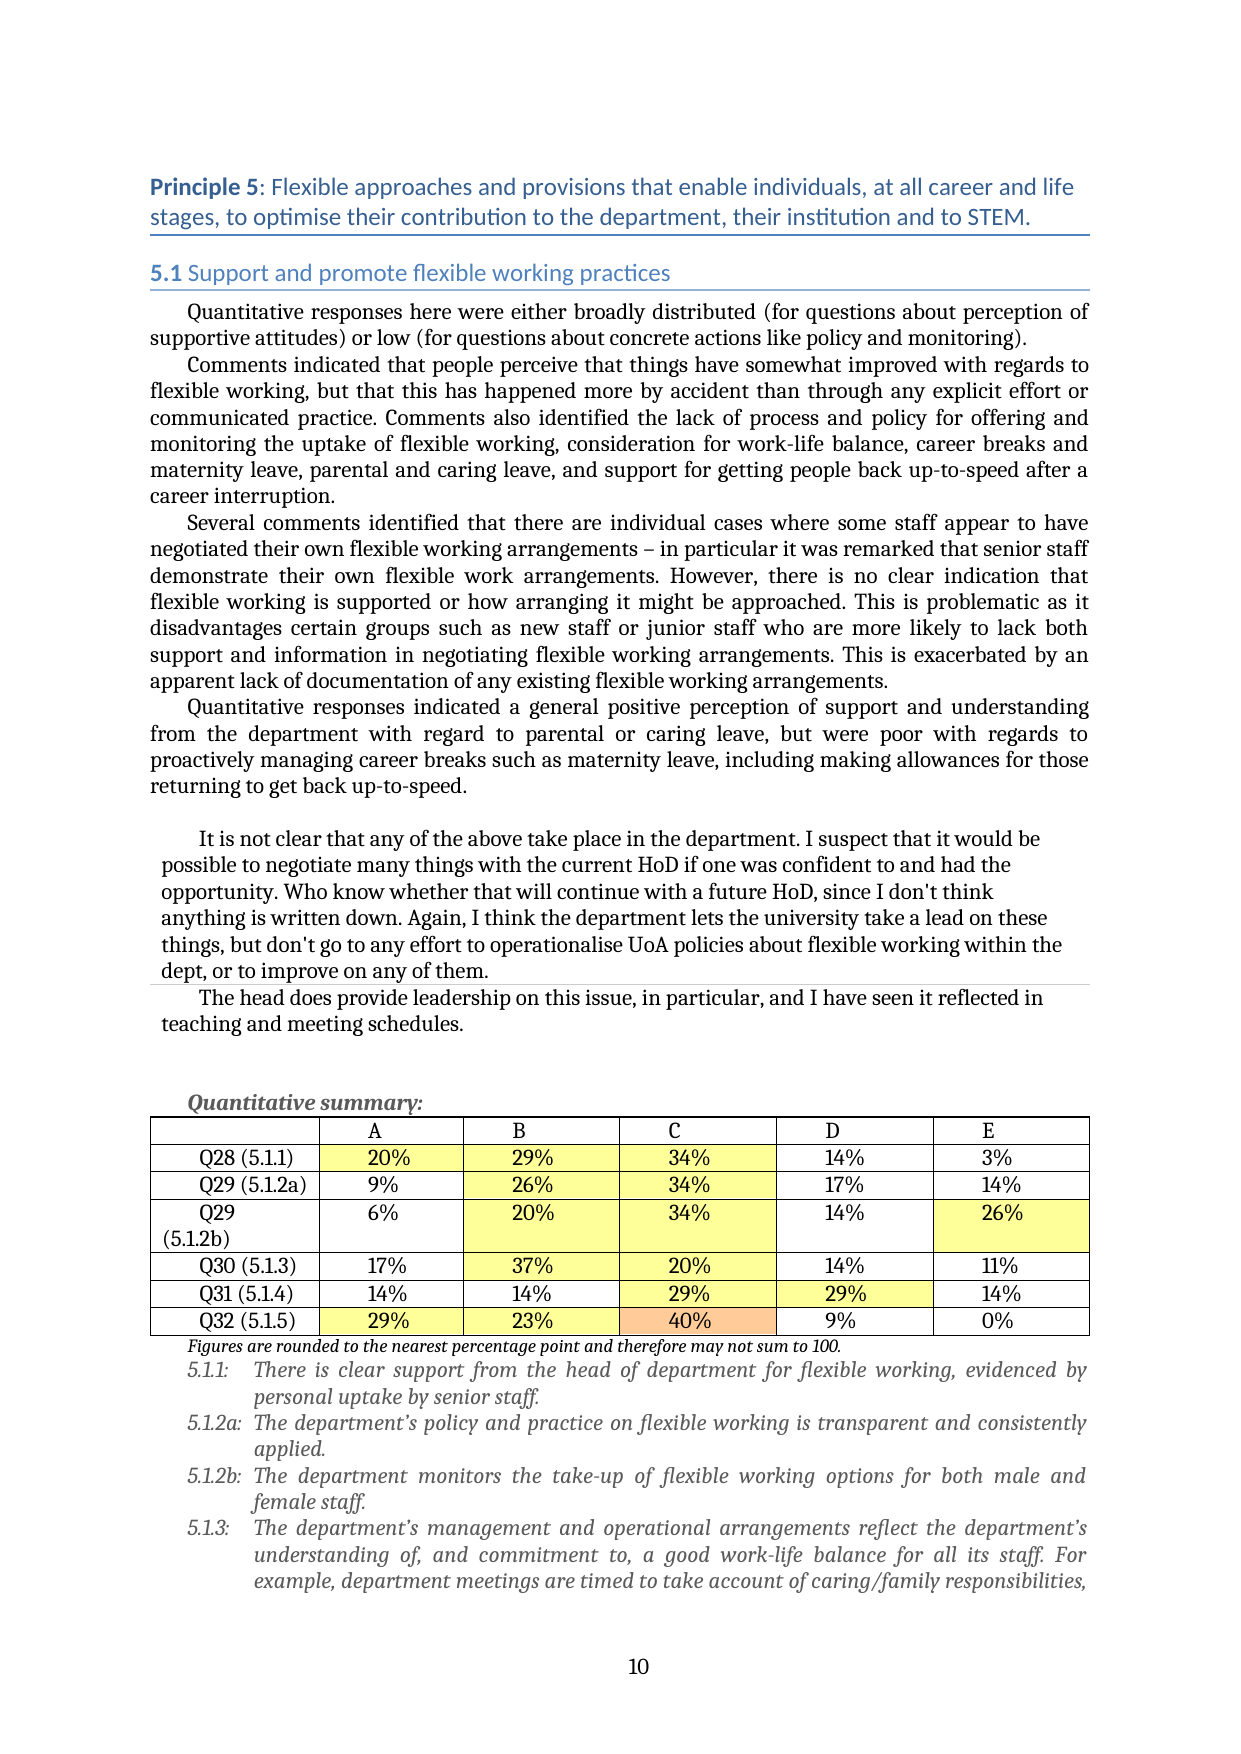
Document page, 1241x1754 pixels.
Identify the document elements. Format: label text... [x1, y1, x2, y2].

table_cell 29% [320, 1308, 463, 1334]
table_header E [934, 1118, 1089, 1144]
table_cell 26% [934, 1200, 1089, 1252]
table_cell 29% [777, 1281, 933, 1307]
subtitle Principle 5: Flexible approaches and provisions that enable individuals, at all career and life stages, to optimise their contribution to the department, their institution and to STEM. [150, 171, 1090, 234]
table_header B [464, 1118, 619, 1144]
text 5.1.2a: The department’s policy and practice on flexible working is transparent and consistently applied. [187, 1410, 1090, 1462]
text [187, 1515, 1090, 1594]
text Comments indicated that people perceive that things have somewhat improved with regards to flexible working, but that this has happened more by accident than through any explicit effort or communicated practice. Comments also identified the lack of process and policy for offering and monitoring the uptake of flexible working, consideration for work-life balance, career breaks and maternity leave, parental and caring leave, and support for getting people back up-to-speed after a career interruption. [150, 352, 1090, 510]
table_cell 23% [464, 1308, 619, 1334]
table_header A [320, 1118, 463, 1144]
table_cell 29% [464, 1145, 619, 1171]
table_cell Q32 (5.1.5) [151, 1308, 319, 1334]
table_cell 6% [320, 1200, 463, 1252]
table_cell 14% [320, 1281, 463, 1307]
table_cell 9% [320, 1172, 463, 1198]
table_cell Q29 (5.1.2a) [151, 1172, 319, 1198]
table_cell Q31 (5.1.4) [151, 1281, 319, 1307]
table_cell Q28 (5.1.1) [151, 1145, 319, 1171]
table_cell 34% [620, 1200, 776, 1252]
table_header C [620, 1118, 776, 1144]
table_cell 20% [464, 1200, 619, 1252]
text 5.1.2b: The department monitors the take-up of flexible working options for both male and female staff. [187, 1462, 1090, 1515]
table_cell 9% [777, 1308, 933, 1334]
table_cell 37% [464, 1253, 619, 1280]
table_cell 14% [934, 1172, 1089, 1198]
table_cell 11% [934, 1253, 1089, 1280]
table_cell 14% [934, 1281, 1089, 1307]
table_cell 26% [464, 1172, 619, 1198]
table_cell 40% [620, 1308, 776, 1334]
table_cell 20% [620, 1253, 776, 1280]
table_cell 17% [777, 1172, 933, 1198]
text Quantitative responses indicated a general positive perception of support and understanding from the department with regard to parental or caring leave, but were poor with regards to proactively managing career breaks such as maternity leave, including making allowances for those returning to get back up-to-speed. [150, 694, 1090, 799]
subtitle 5.1 Support and promote flexible working practices [150, 257, 1090, 289]
table_cell Q29 (5.1.2b) [151, 1200, 319, 1252]
text Quantitative summary: [150, 1090, 1090, 1116]
table_cell 0% [934, 1308, 1089, 1334]
table_cell The head does provide leadership on this issue, in particular, and I have seen it reflected in teaching and meeting schedules. [150, 985, 1090, 1037]
text Quantitative responses here were either broadly distributed (for questions about perception of supportive attitudes) or low (for questions about concrete actions like policy and monitoring). [150, 299, 1090, 352]
table_cell Q30 (5.1.3) [151, 1253, 319, 1280]
table_header D [777, 1118, 933, 1144]
text 5.1.1: There is clear support from the head of department for flexible working, evidenced by personal uptake by senior staff. [187, 1357, 1090, 1410]
table_cell 14% [777, 1145, 933, 1171]
table_cell 3% [934, 1145, 1089, 1171]
table_header [151, 1118, 319, 1144]
table_header It is not clear that any of the above take place in the department. I suspect that it would be possible to negotiate many things with the current HoD if one was confident to and had the opportunity. Who know whether that will continue with a future HoD, since I don't think anything is written down. Again, I think the department lets the university take a lead on these things, but don't go to any effort to operationalise UoA policies about flexible working within the dept, or to improve on any of them. [150, 826, 1090, 984]
table_cell 14% [464, 1281, 619, 1307]
table_cell 14% [777, 1200, 933, 1252]
table_cell 14% [777, 1253, 933, 1280]
table_cell 29% [620, 1281, 776, 1307]
table_cell 34% [620, 1145, 776, 1171]
text Figures are rounded to the nearest percentage point and therefore may not sum to 100. [150, 1336, 1090, 1357]
table_cell 20% [320, 1145, 463, 1171]
table_cell 17% [320, 1253, 463, 1280]
text Several comments identified that there are individual cases where some staff appear to have negotiated their own flexible working arrangements – in particular it was remarked that senior staff demonstrate their own flexible work arrangements. However, there is no clear indication that flexible working is supported or how arranging it might be approached. This is problematic as it disadvantages certain groups such as new staff or junior staff who are more likely to lack both support and information in negotiating flexible working arrangements. This is exacerbated by an apparent lack of documentation of any existing flexible working arrangements. [150, 510, 1090, 694]
